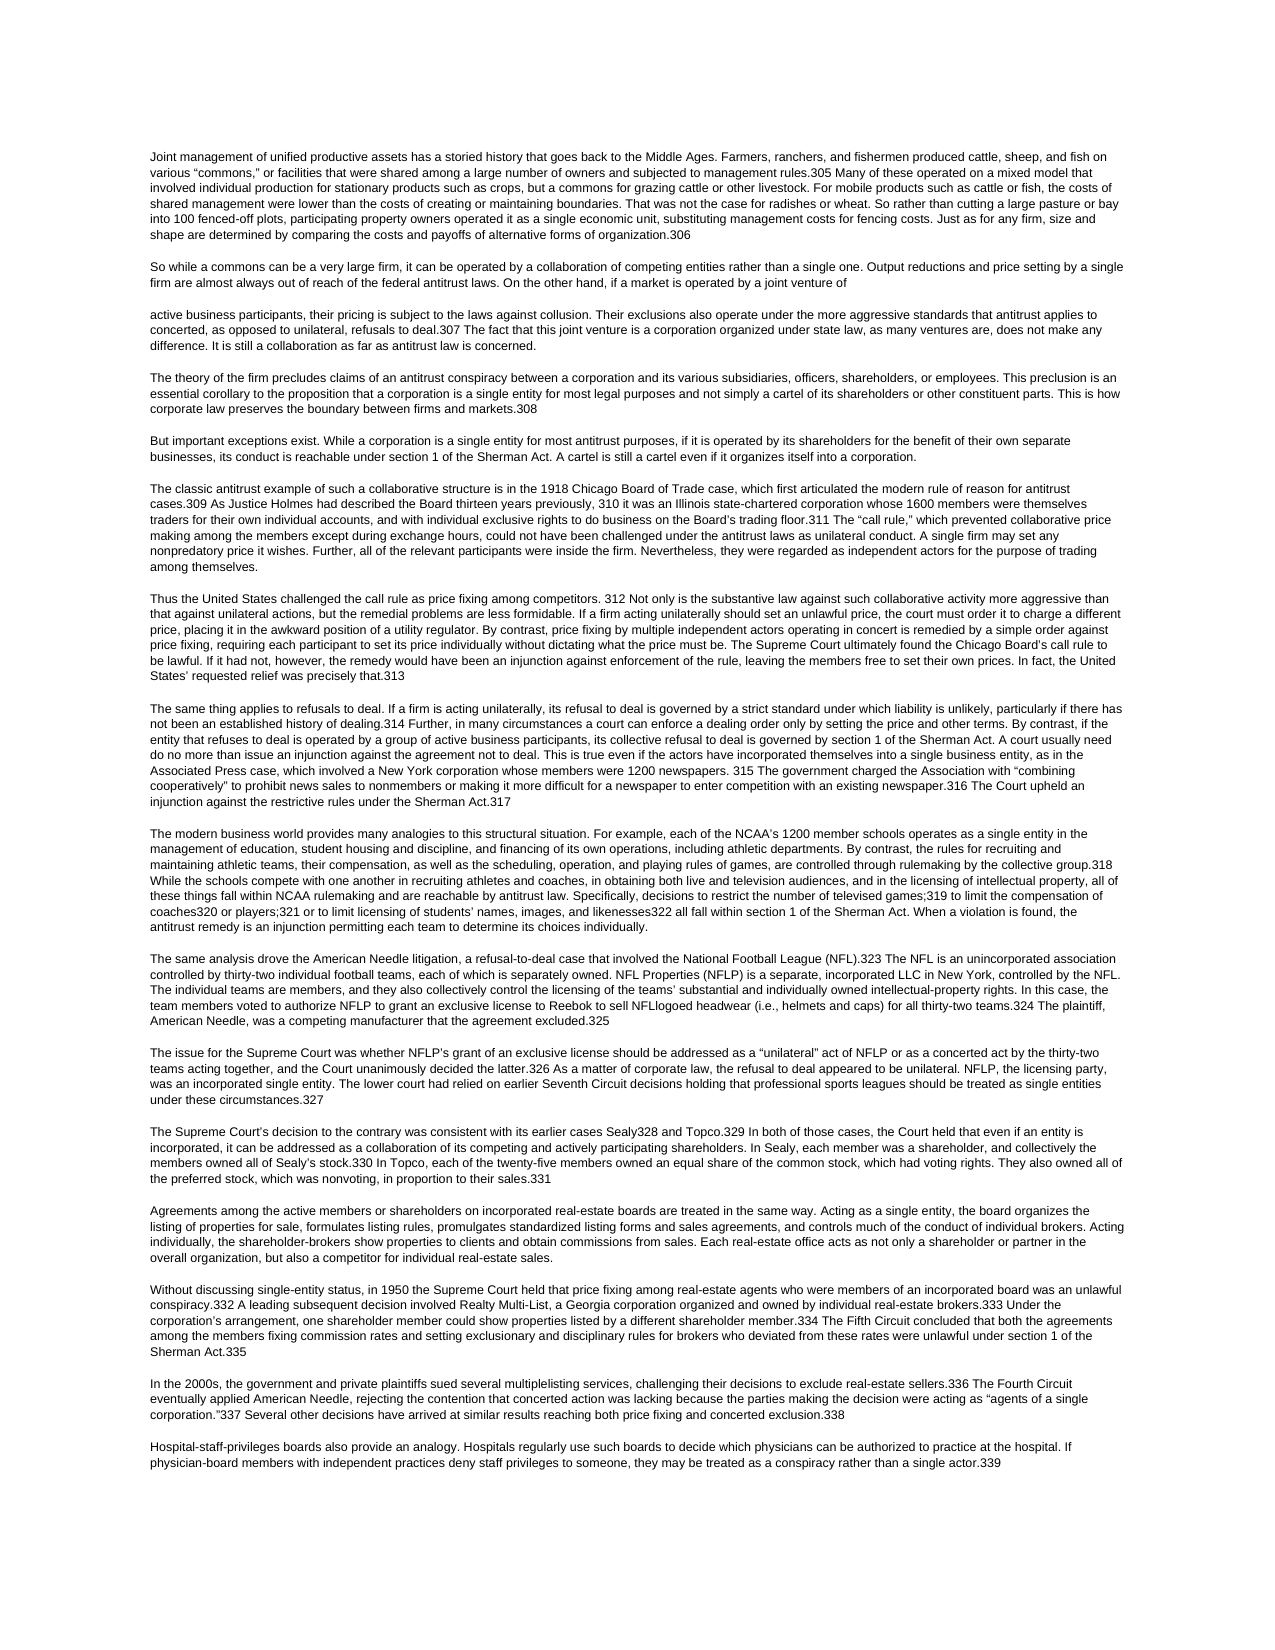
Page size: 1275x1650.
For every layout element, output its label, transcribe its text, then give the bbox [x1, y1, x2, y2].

text The modern business world provides many analogies to this structural situation. For example, each of the NCAA’s 1200 member schools operates as a single entity in the management of education, student housing and discipline, and financing of its own operations, including athletic departments. By contrast, the rules for recruiting and maintaining athletic teams, their compensation, as well as the scheduling, operation, and playing rules of games, are controlled through rulemaking by the collective group.318 While the schools compete with one another in recruiting athletes and coaches, in obtaining both live and television audiences, and in the licensing of intellectual property, all of these things fall within NCAA rulemaking and are reachable by antitrust law. Specifically, decisions to restrict the number of televised games;319 to limit the compensation of coaches320 or players;321 or to limit licensing of students’ names, images, and likenesses322 all fall within section 1 of the Sherman Act. When a violation is found, the antitrust remedy is an injunction permitting each team to determine its choices individually. [150, 827, 1125, 934]
text Joint management of unified productive assets has a storied history that goes back to the Middle Ages. Farmers, ranchers, and fishermen produced cattle, sheep, and fish on various “commons,” or facilities that were shared among a large number of owners and subjected to management rules.305 Many of these operated on a mixed model that involved individual production for stationary products such as crops, but a commons for grazing cattle or other livestock. For mobile products such as cattle or fish, the costs of shared management were lower than the costs of creating or maintaining boundaries. That was not the case for radishes or wheat. So rather than cutting a large pasture or bay into 100 fenced-off plots, participating property owners operated it as a single economic unit, substituting management costs for fencing costs. Just as for any firm, size and shape are determined by comparing the costs and payoffs of alternative forms of organization.306 [150, 150, 1125, 242]
text Hospital-staff-privileges boards also provide an analogy. Hospitals regularly use such boards to decide which physicians can be authorized to practice at the hospital. If physician-board members with independent practices deny staff privileges to someone, they may be treated as a conspiracy rather than a single actor.339 [150, 1440, 1125, 1470]
text The Supreme Court’s decision to the contrary was consistent with its earlier cases Sealy328 and Topco.329 In both of those cases, the Court held that even if an entity is incorporated, it can be addressed as a collaboration of its competing and actively participating shareholders. In Sealy, each member was a shareholder, and collectively the members owned all of Sealy’s stock.330 In Topco, each of the twenty-five members owned an equal share of the common stock, which had voting rights. They also owned all of the preferred stock, which was nonvoting, in proportion to their sales.331 [150, 1125, 1125, 1186]
text But important exceptions exist. While a corporation is a single entity for most antitrust purposes, if it is operated by its shareholders for the benefit of their own separate businesses, its conduct is reachable under section 1 of the Sherman Act. A cartel is still a cartel even if it organizes itself into a corporation. [150, 434, 1125, 464]
text Thus the United States challenged the call rule as price fixing among competitors. 312 Not only is the substantive law against such collaborative activity more aggressive than that against unilateral actions, but the remedial problems are less formidable. If a firm acting unilaterally should set an unlawful price, the court must order it to charge a different price, placing it in the awkward position of a utility regulator. By contrast, price fixing by multiple independent actors operating in concert is remedied by a simple order against price fixing, requiring each participant to set its price individually without dictating what the price must be. The Supreme Court ultimately found the Chicago Board’s call rule to be lawful. If it had not, however, the remedy would have been an injunction against enforcement of the rule, leaving the members free to set their own prices. In fact, the United States’ requested relief was precisely that.313 [150, 591, 1125, 683]
text So while a commons can be a very large firm, it can be operated by a collaboration of competing entities rather than a single one. Output reductions and price setting by a single firm are almost always out of reach of the federal antitrust laws. On the other hand, if a market is operated by a joint venture of [150, 260, 1125, 290]
text Agreements among the active members or shareholders on incorporated real-estate boards are treated in the same way. Acting as a single entity, the board organizes the listing of properties for sale, formulates listing rules, promulgates standardized listing forms and sales agreements, and controls much of the conduct of individual brokers. Acting individually, the shareholder-brokers show properties to clients and obtain commissions from sales. Each real-estate office acts as not only a shareholder or partner in the overall organization, but also a competitor for individual real-estate sales. [150, 1204, 1125, 1264]
text The issue for the Supreme Court was whether NFLP’s grant of an exclusive license should be addressed as a “unilateral” act of NFLP or as a concerted act by the thirty-two teams acting together, and the Court unanimously decided the latter.326 As a matter of corporate law, the refusal to deal appeared to be unilateral. NFLP, the licensing party, was an incorporated single entity. The lower court had relied on earlier Seventh Circuit decisions holding that professional sports leagues should be treated as single entities under these circumstances.327 [150, 1046, 1125, 1107]
text active business participants, their pricing is subject to the laws against collusion. Their exclusions also operate under the more aggressive standards that antitrust applies to concerted, as opposed to unilateral, refusals to deal.307 The fact that this joint venture is a corporation organized under state law, as many ventures are, does not make any difference. It is still a collaboration as far as antitrust law is concerned. [150, 307, 1125, 353]
text Without discussing single-entity status, in 1950 the Supreme Court held that price fixing among real-estate agents who were members of an incorporated board was an unlawful conspiracy.332 A leading subsequent decision involved Realty Multi-List, a Georgia corporation organized and owned by individual real-estate brokers.333 Under the corporation’s arrangement, one shareholder member could show properties listed by a different shareholder member.334 The Fifth Circuit concluded that both the agreements among the members fixing commission rates and setting exclusionary and disciplinary rules for brokers who deviated from these rates were unlawful under section 1 of the Sherman Act.335 [150, 1282, 1125, 1359]
text The same analysis drove the American Needle litigation, a refusal-to-deal case that involved the National Football League (NFL).323 The NFL is an unincorporated association controlled by thirty-two individual football teams, each of which is separately owned. NFL Properties (NFLP) is a separate, incorporated LLC in New York, controlled by the NFL. The individual teams are members, and they also collectively control the licensing of the teams’ substantial and individually owned intellectual-property rights. In this case, the team members voted to authorize NFLP to grant an exclusive license to Reebok to sell NFLlogoed headwear (i.e., helmets and caps) for all thirty-two teams.324 The plaintiff, American Needle, was a competing manufacturer that the agreement excluded.325 [150, 952, 1125, 1028]
text The classic antitrust example of such a collaborative structure is in the 1918 Chicago Board of Trade case, which first articulated the modern rule of reason for antitrust cases.309 As Justice Holmes had described the Board thirteen years previously, 310 it was an Illinois state-chartered corporation whose 1600 members were themselves traders for their own individual accounts, and with individual exclusive rights to do business on the Board’s trading floor.311 The “call rule,” which prevented collaborative price making among the members except during exchange hours, could not have been challenged under the antitrust laws as unilateral conduct. A single firm may set any nonpredatory price it wishes. Further, all of the relevant participants were inside the firm. Nevertheless, they were regarded as independent actors for the purpose of trading among themselves. [150, 482, 1125, 574]
text In the 2000s, the government and private plaintiffs sued several multiplelisting services, challenging their decisions to exclude real-estate sellers.336 The Fourth Circuit eventually applied American Needle, rejecting the contention that concerted action was lacking because the parties making the decision were acting as “agents of a single corporation.”337 Several other decisions have arrived at similar results reaching both price fixing and concerted exclusion.338 [150, 1377, 1125, 1422]
text The same thing applies to refusals to deal. If a firm is acting unilaterally, its refusal to deal is governed by a strict standard under which liability is unlikely, particularly if there has not been an established history of dealing.314 Further, in many circumstances a court can enforce a dealing order only by setting the price and other terms. By contrast, if the entity that refuses to deal is operated by a group of active business participants, its collective refusal to deal is governed by section 1 of the Sherman Act. A court usually need do no more than issue an injunction against the agreement not to deal. This is true even if the actors have incorporated themselves into a single business entity, as in the Associated Press case, which involved a New York corporation whose members were 1200 newspapers. 315 The government charged the Association with “combining cooperatively” to prohibit news sales to nonmembers or making it more difficult for a newspaper to enter competition with an existing newspaper.316 The Court upheld an injunction against the restrictive rules under the Sherman Act.317 [150, 701, 1125, 809]
text The theory of the firm precludes claims of an antitrust conspiracy between a corporation and its various subsidiaries, officers, shareholders, or employees. This preclusion is an essential corollary to the proposition that a corporation is a single entity for most legal purposes and not simply a cartel of its shareholders or other constituent parts. This is how corporate law preserves the boundary between firms and markets.308 [150, 371, 1125, 416]
